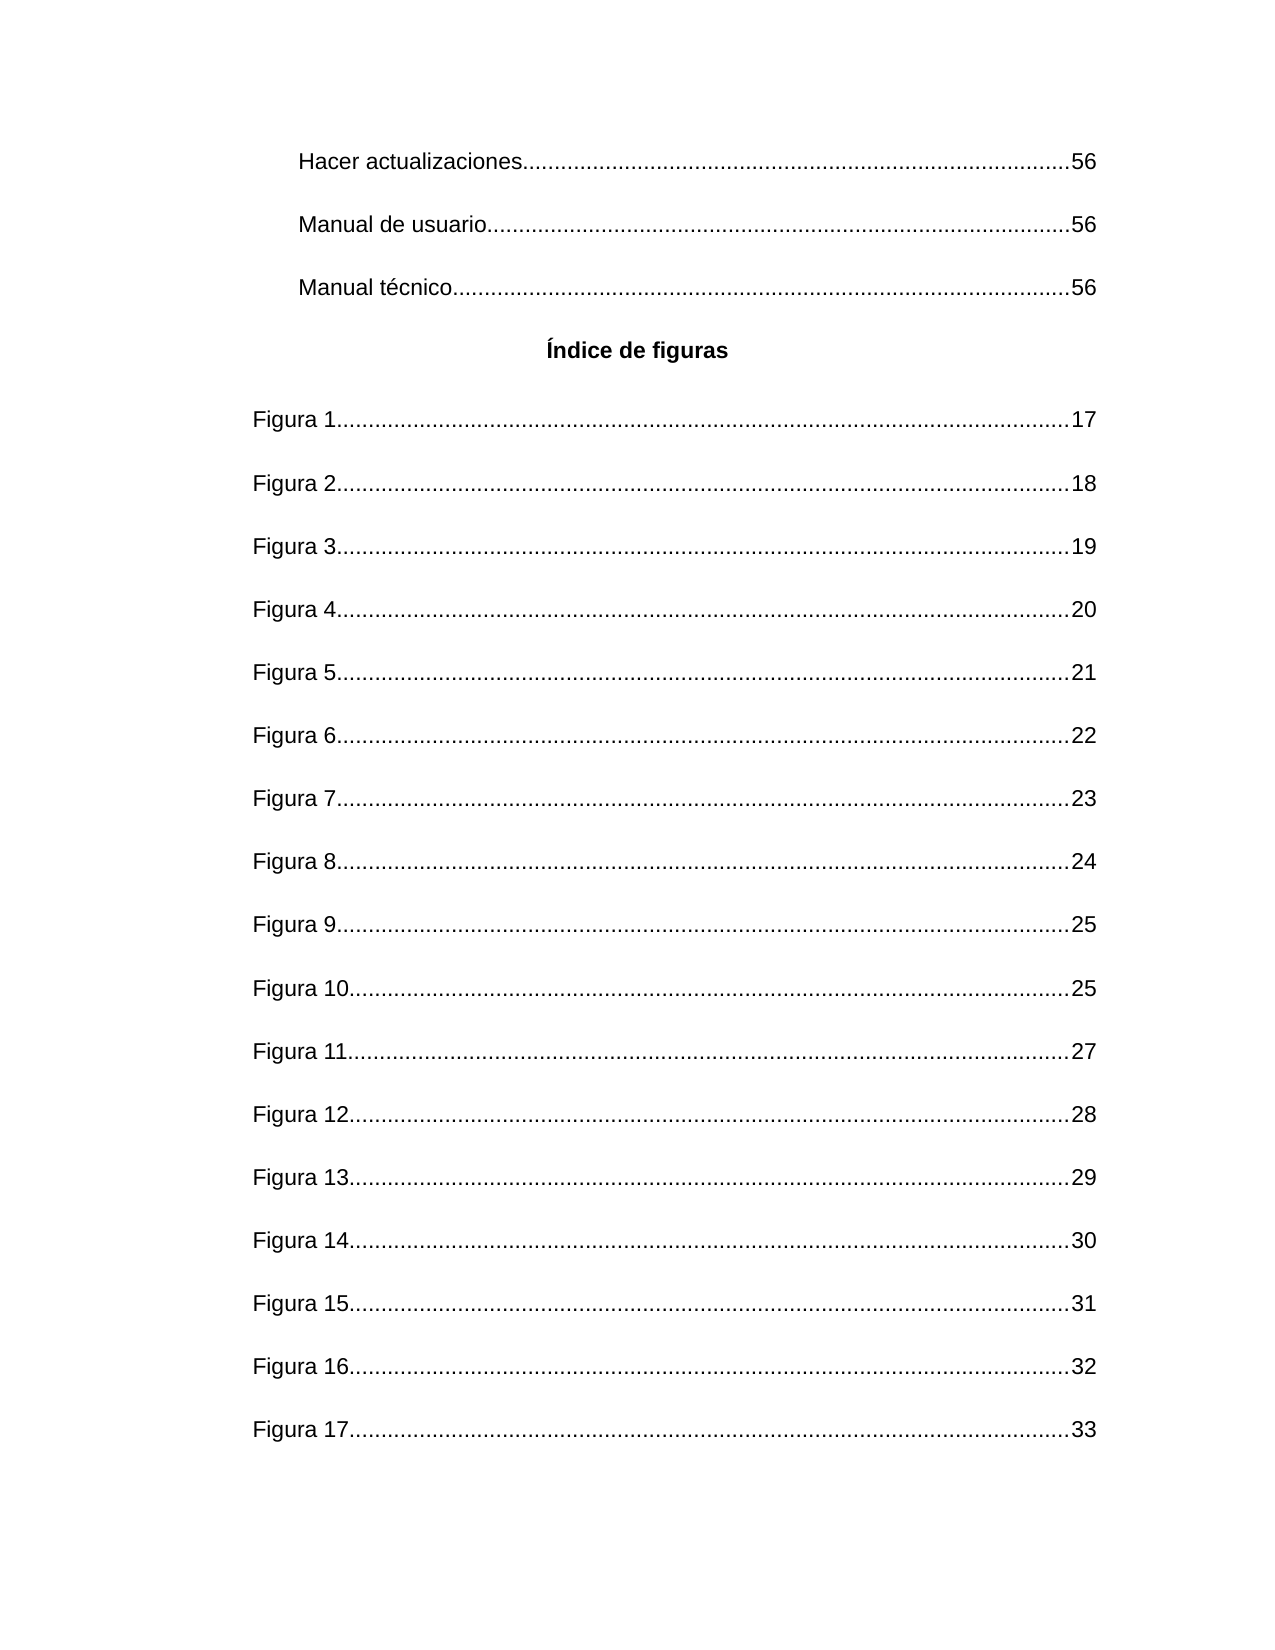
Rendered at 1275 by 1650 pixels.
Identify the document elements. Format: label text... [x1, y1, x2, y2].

text Figura 3 19 [177, 533, 1098, 559]
text Figura 2 18 [177, 469, 1098, 496]
text Figura 13 29 [177, 1164, 1098, 1190]
text Figura 14 30 [177, 1227, 1098, 1253]
text Manual técnico 56 [223, 274, 1098, 300]
text Índice de figuras [177, 337, 1098, 363]
text Hacer actualizaciones 56 [223, 148, 1098, 174]
text Figura 12 28 [177, 1101, 1098, 1127]
text Figura 11 27 [177, 1038, 1098, 1064]
text Figura 7 23 [177, 785, 1098, 811]
text Figura 17 33 [177, 1416, 1098, 1443]
text Figura 1 17 [177, 406, 1098, 433]
text Manual de usuario 56 [223, 211, 1098, 237]
text Figura 15 31 [177, 1290, 1098, 1316]
text Figura 6 22 [177, 722, 1098, 748]
text Figura 4 20 [177, 596, 1098, 622]
text Figura 9 25 [177, 911, 1098, 938]
text Figura 10 25 [177, 974, 1098, 1001]
text Figura 5 21 [177, 659, 1098, 685]
text Figura 16 32 [177, 1353, 1098, 1379]
text Figura 8 24 [177, 848, 1098, 874]
